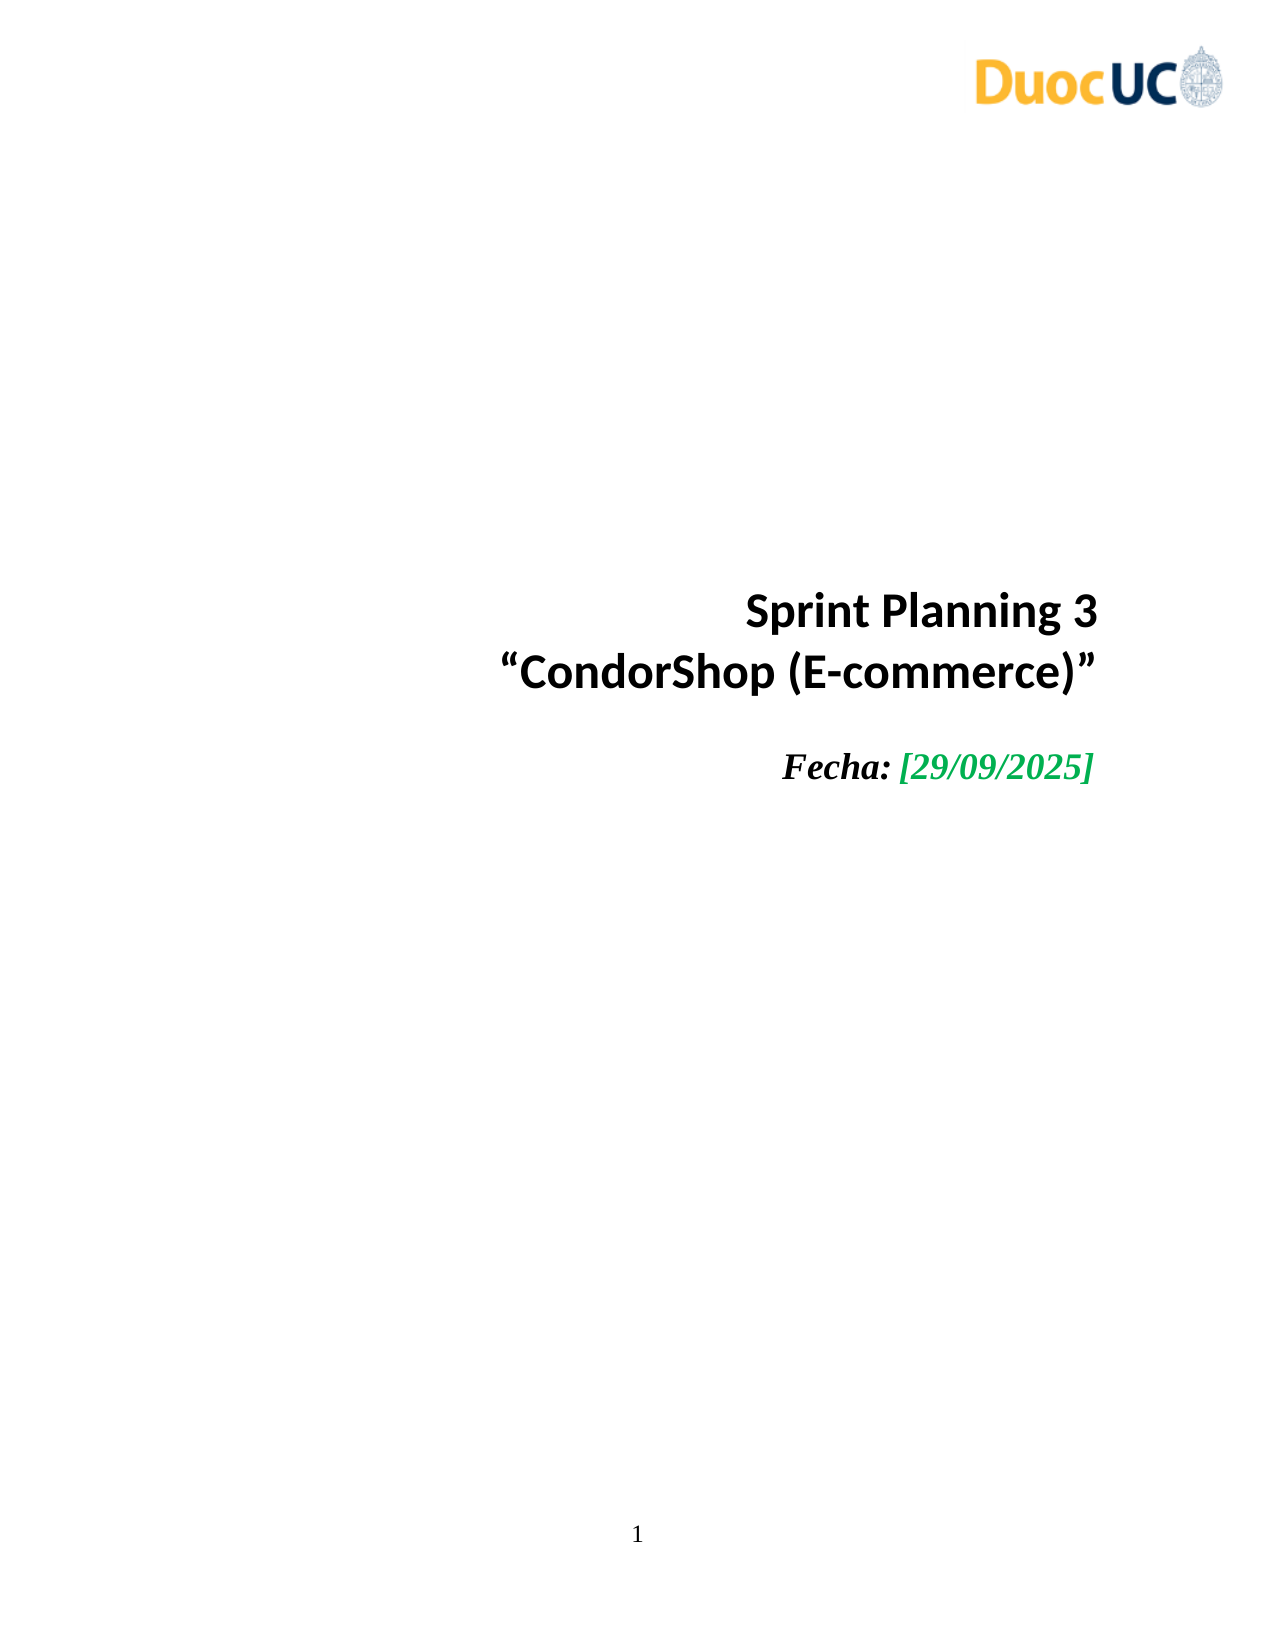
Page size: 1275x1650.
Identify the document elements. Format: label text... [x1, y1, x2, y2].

text Sprint Planning 3 [177, 579, 1098, 640]
text Fecha: [29/09/2025] [177, 744, 1098, 787]
picture [964, 40, 1232, 113]
text “CondorShop (E-commerce)” [177, 640, 1098, 701]
